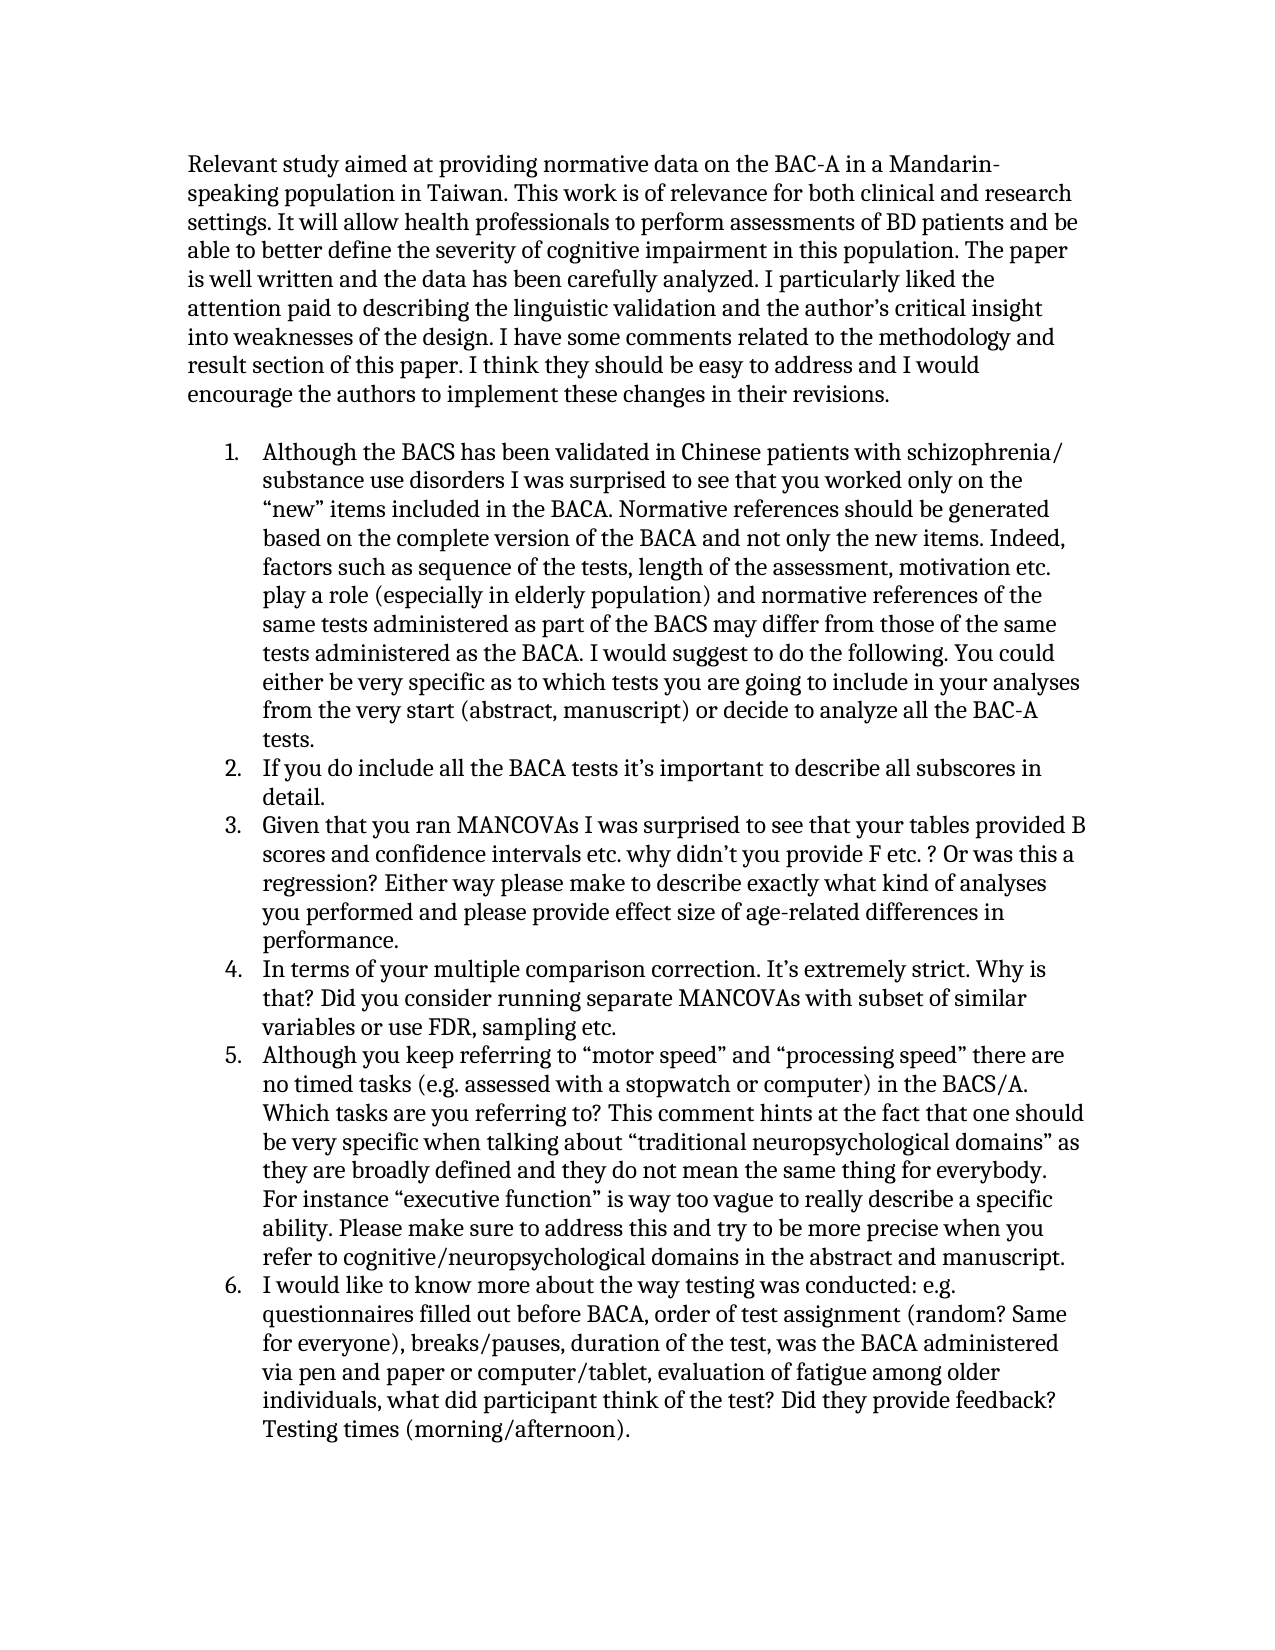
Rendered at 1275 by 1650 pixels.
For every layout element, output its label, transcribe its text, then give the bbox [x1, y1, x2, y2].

list Although you keep referring to “motor speed” and “processing speed” there are no timed tasks (e.g. assessed with a stopwatch or computer) in the BACS/A. Which tasks are you referring to? This comment hints at the fact that one should be very specific when talking about “traditional neuropsychological domains” as they are broadly defined and they do not mean the same thing for everybody. For instance “executive function” is way too vague to really describe a specific ability. Please make sure to address this and try to be more precise when you refer to cognitive/neuropsychological domains in the abstract and manuscript. [225, 1041, 1087, 1271]
list If you do include all the BACA tests it’s important to describe all subscores in detail. [225, 754, 1087, 811]
list I would like to know more about the way testing was conducted: e.g. questionnaires filled out before BACA, order of test assignment (random? Same for everyone), breaks/pauses, duration of the test, was the BACA administered via pen and paper or computer/tablet, evaluation of fatigue among older individuals, what did participant think of the test? Did they provide feedback? Testing times (morning/afternoon). [225, 1271, 1087, 1444]
list Although the BACS has been validated in Chinese patients with schizophrenia/ substance use disorders I was surprised to see that you worked only on the “new” items included in the BACA. Normative references should be generated based on the complete version of the BACA and not only the new items. Indeed, factors such as sequence of the tests, length of the assessment, motivation etc. play a role (especially in elderly population) and normative references of the same tests administered as part of the BACS may differ from those of the same tests administered as the BACA. I would suggest to do the following. You could either be very specific as to which tests you are going to include in your analyses from the very start (abstract, manuscript) or decide to analyze all the BAC-A tests. [225, 437, 1087, 754]
text Relevant study aimed at providing normative data on the BAC-A in a Mandarin-speaking population in Taiwan. This work is of relevance for both clinical and research settings. It will allow health professionals to perform assessments of BD patients and be able to better define the severity of cognitive impairment in this population. The paper is well written and the data has been carefully analyzed. I particularly liked the attention paid to describing the linguistic validation and the author’s critical insight into weaknesses of the design. I have some comments related to the methodology and result section of this paper. I think they should be easy to address and I would encourage the authors to implement these changes in their revisions. [187, 150, 1087, 409]
list In terms of your multiple comparison correction. It’s extremely strict. Why is that? Did you consider running separate MANCOVAs with subset of similar variables or use FDR, sampling etc. [225, 955, 1087, 1041]
list Given that you ran MANCOVAs I was surprised to see that your tables provided B scores and confidence intervals etc. why didn’t you provide F etc. ? Or was this a regression? Either way please make to describe exactly what kind of analyses you performed and please provide effect size of age-related differences in performance. [225, 811, 1087, 955]
